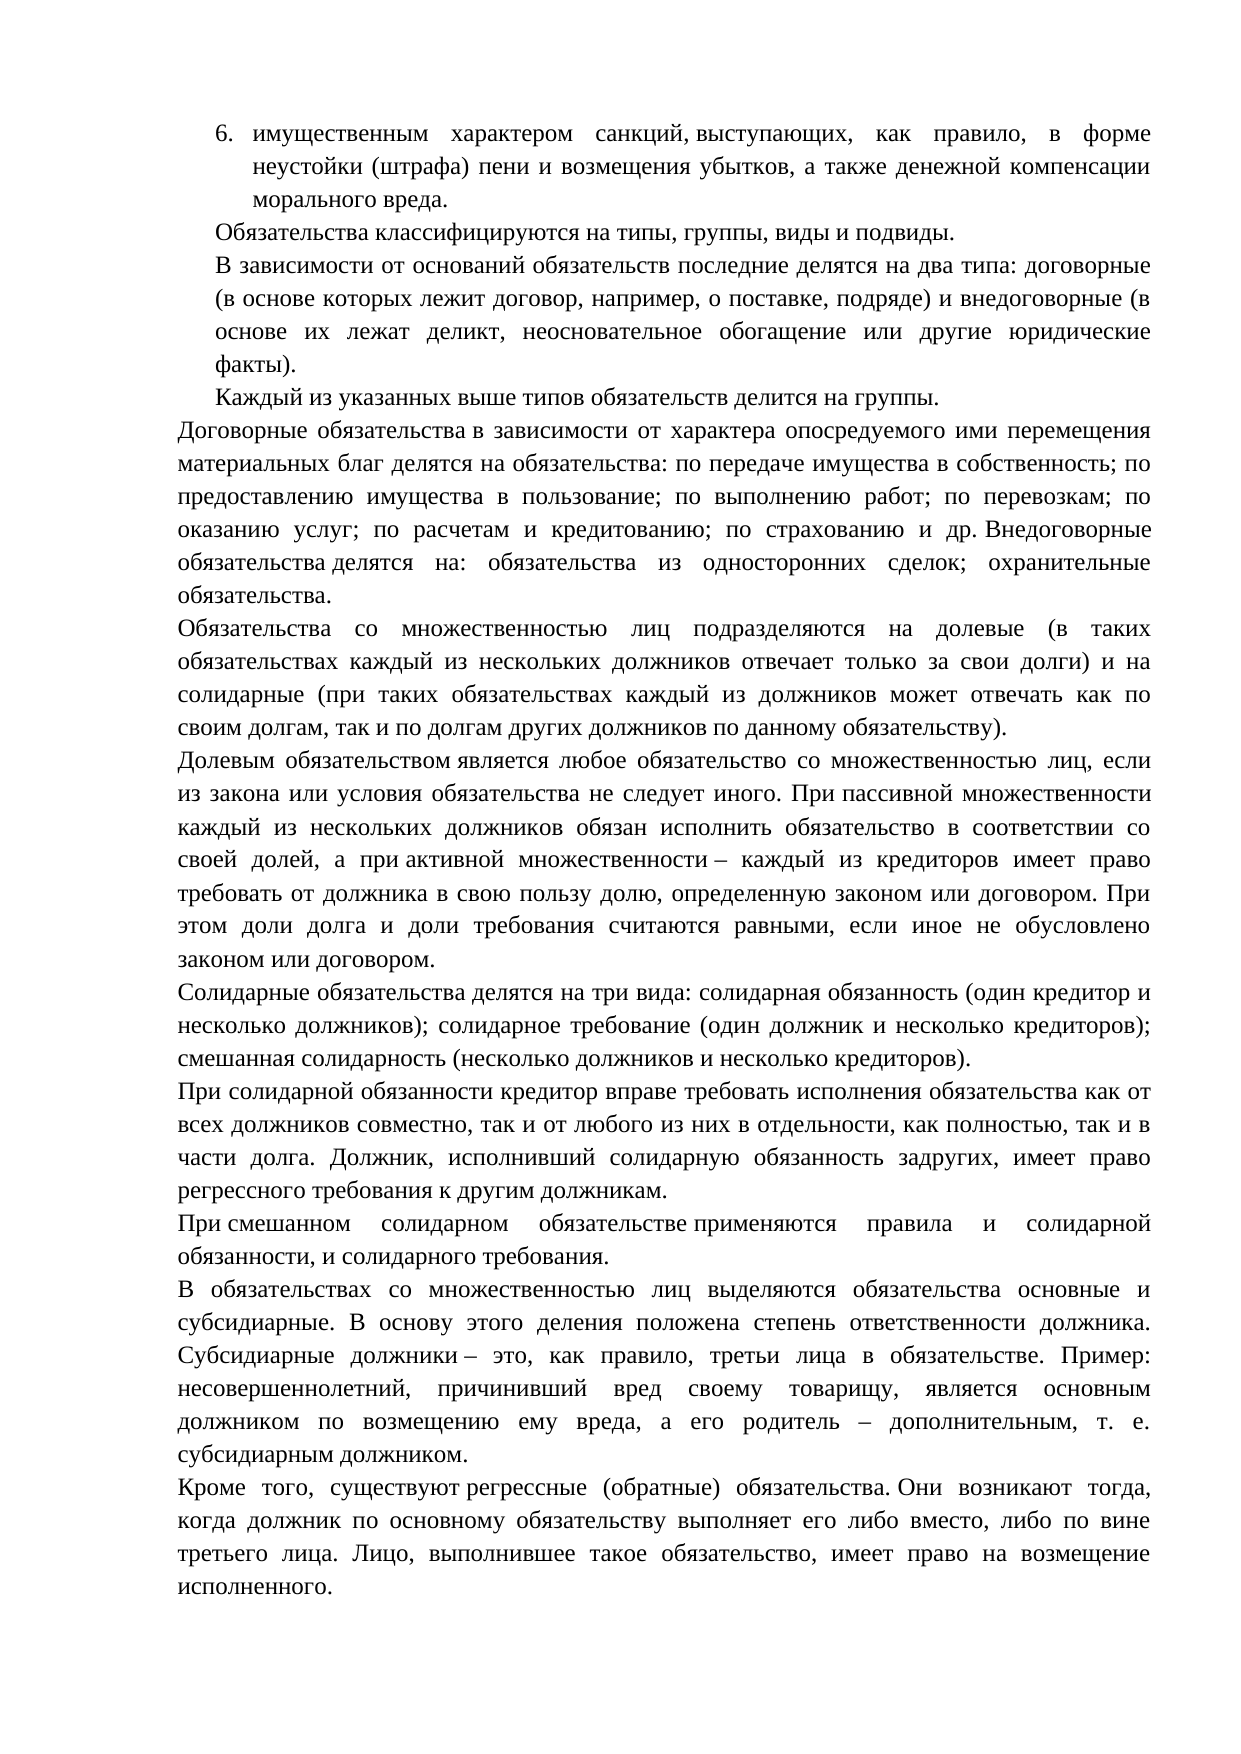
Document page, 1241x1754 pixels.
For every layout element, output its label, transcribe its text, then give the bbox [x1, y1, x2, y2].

text Обязательства классифицируются на типы, группы, виды и подвиды. [215, 217, 1152, 246]
text В зависимости от оснований обязательств последние делятся на два типа: договорные (в основе которых лежит договор, например, о поставке, подряде) и внедоговорные (в основе их лежат деликт, неосновательное обогащение или другие юридические факты). [215, 250, 1152, 378]
text При солидарной обязанности кредитор вправе требовать исполнения обязательства как от всех должников совместно, так и от любого из них в отдельности, как полностью, так и в части долга. Должник, исполнивший солидарную обязанность задругих, имеет право регрессного требования к другим должникам. [177, 1076, 1152, 1203]
text Договорные обязательства в зависимости от характера опосредуемого ими перемещения материальных благ делятся на обязательства: по передаче имущества в собственность; по предоставлению имущества в пользование; по выполнению работ; по перевозкам; по оказанию услуг; по расчетам и кредитованию; по страхованию и др. Внедоговорные обязательства делятся на: обязательства из односторонних сделок; охранительные обязательства. [177, 415, 1152, 609]
text При смешанном солидарном обязательстве применяются правила и солидарной обязанности, и солидарного требования. [177, 1208, 1152, 1269]
list имущественным характером санкций, выступающих, как правило, в форме неустойки (штрафа) пени и возмещения убытков, а также денежной компенсации морального вреда. [215, 118, 1152, 213]
text Солидарные обязательства делятся на три вида: солидарная обязанность (один кредитор и несколько должников); солидарное требование (один должник и несколько кредиторов); смешанная солидарность (несколько должников и несколько кредиторов). [177, 977, 1152, 1071]
text Каждый из указанных выше типов обязательств делится на группы. [215, 382, 1152, 411]
text Обязательства со множественностью лиц подразделяются на долевые (в таких обязательствах каждый из нескольких должников отвечает только за свои долги) и на солидарные (при таких обязательствах каждый из должников может отвечать как по своим долгам, так и по долгам других должников по данному обязательству). [177, 613, 1152, 741]
text Кроме того, существуют регрессные (обратные) обязательства. Они возникают тогда, когда должник по основному обязательству выполняет его либо вместо, либо по вине третьего лица. Лицо, выполнившее такое обязательство, имеет право на возмещение исполненного. [177, 1472, 1152, 1600]
text В обязательствах со множественностью лиц выделяются обязательства основные и субсидиарные. В основу этого деления положена степень ответственности должника. Субсидиарные должники – это, как правило, третьи лица в обязательстве. Пример: несовершеннолетний, причинивший вред своему товарищу, является основным должником по возмещению ему вреда, а его родитель – дополнительным, т. е. субсидиарным должником. [177, 1274, 1152, 1468]
text Долевым обязательством является любое обязательство со множественностью лиц, если из закона или условия обязательства не следует иного. При пассивной множественности каждый из нескольких должников обязан исполнить обязательство в соответствии со своей долей, а при активной множественности – каждый из кредиторов имеет право требовать от должника в свою пользу долю, определенную законом или договором. При этом доли долга и доли требования считаются равными, если иное не обусловлено законом или договором. [177, 746, 1152, 972]
